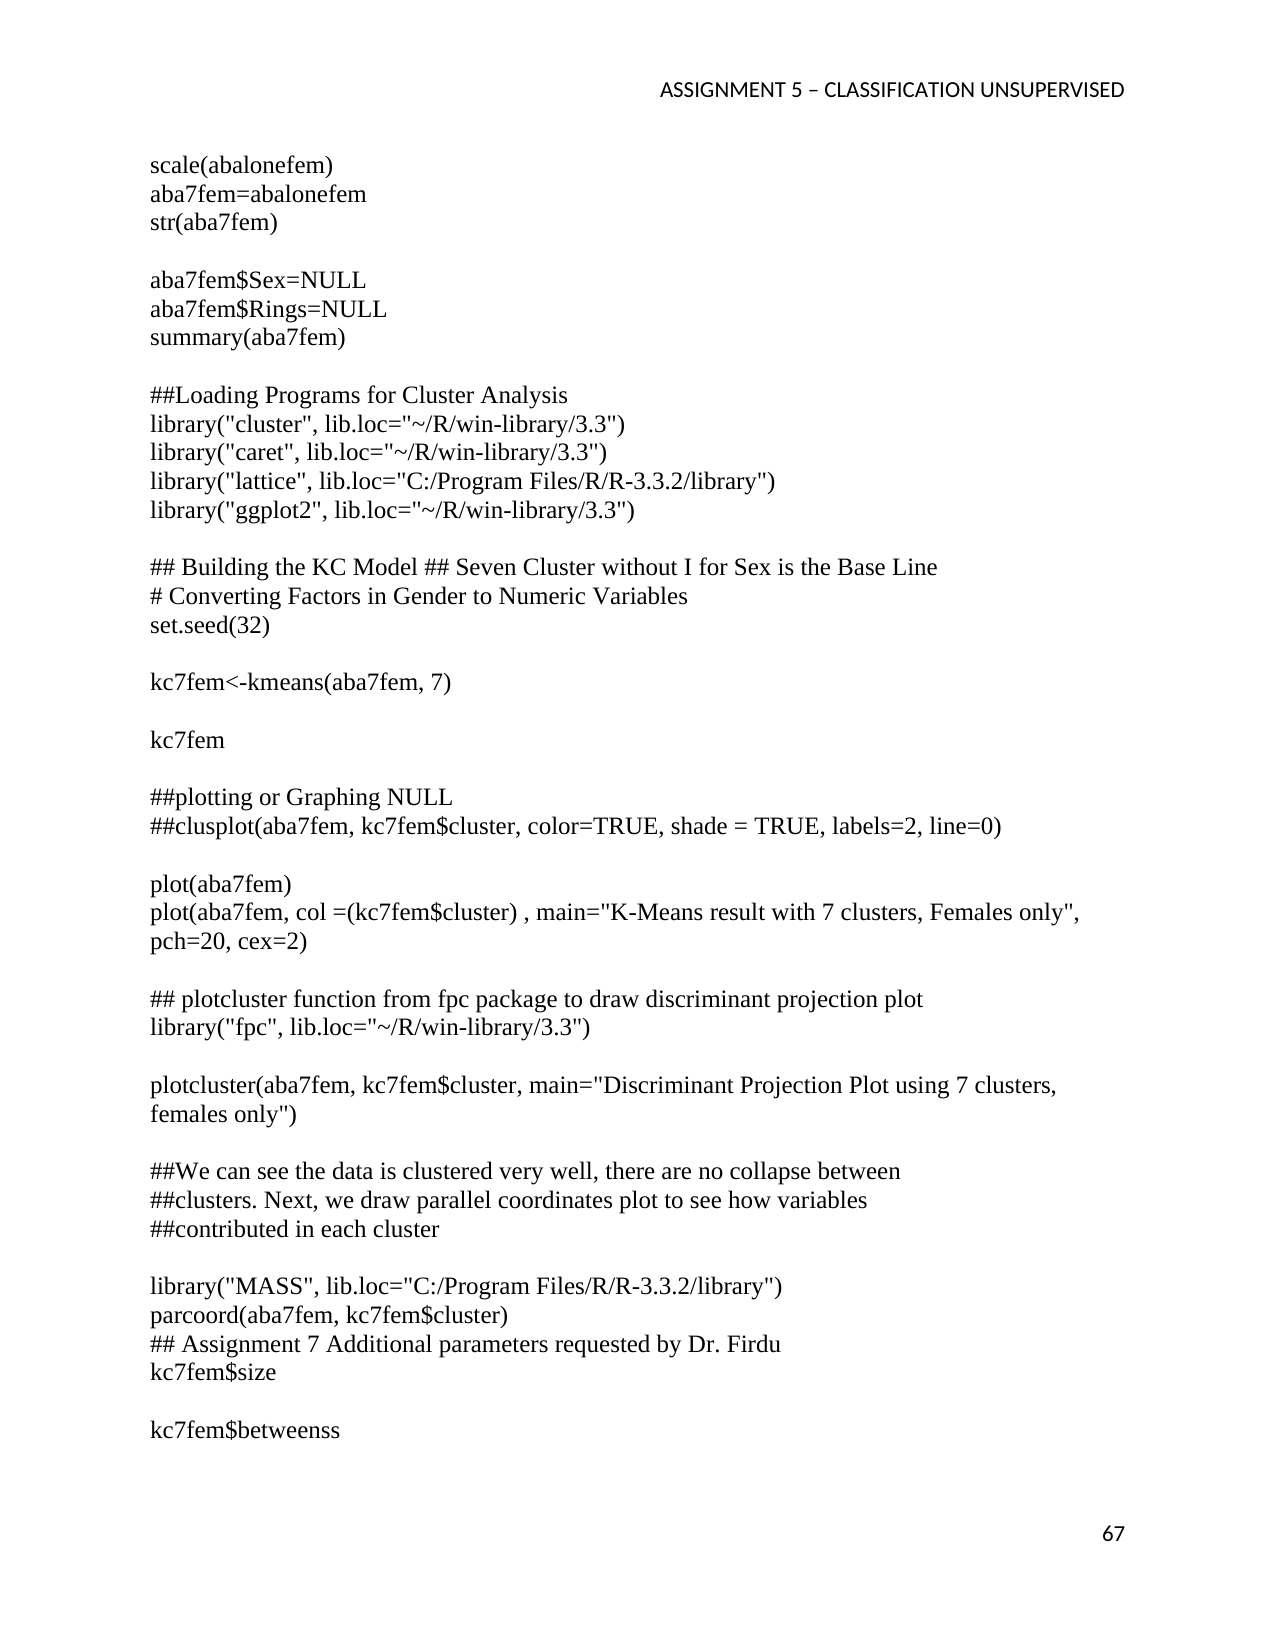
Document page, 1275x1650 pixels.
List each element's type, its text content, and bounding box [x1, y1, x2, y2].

text summary(aba7fem) [150, 322, 1125, 351]
text library("caret", lib.loc="~/R/win-library/3.3") [150, 437, 1125, 466]
text ##clusplot(aba7fem, kc7fem$cluster, color=TRUE, shade = TRUE, labels=2, line=0) [150, 811, 1125, 840]
text str(aba7fem) [150, 207, 1125, 236]
text scale(abalonefem) [150, 150, 1125, 179]
text kc7fem<-kmeans(aba7fem, 7) [150, 667, 1125, 696]
text library("MASS", lib.loc="C:/Program Files/R/R-3.3.2/library") [150, 1271, 1125, 1300]
text plot(aba7fem, col =(kc7fem$cluster) , main="K-Means result with 7 clusters, Females only", pch=20, cex=2) [150, 897, 1125, 955]
text ##plotting or Graphing NULL [150, 782, 1125, 811]
text ## plotcluster function from fpc package to draw discriminant projection plot [150, 984, 1125, 1012]
text aba7fem$Sex=NULL [150, 265, 1125, 294]
text kc7fem$size [150, 1357, 1125, 1386]
text plotcluster(aba7fem, kc7fem$cluster, main="Discriminant Projection Plot using 7 clusters, females only") [150, 1070, 1125, 1127]
text aba7fem=abalonefem [150, 179, 1125, 207]
text aba7fem$Rings=NULL [150, 294, 1125, 322]
text library("cluster", lib.loc="~/R/win-library/3.3") [150, 409, 1125, 437]
text ## Building the KC Model ## Seven Cluster without I for Sex is the Base Line [150, 552, 1125, 581]
text kc7fem$betweenss [150, 1415, 1125, 1444]
text # Converting Factors in Gender to Numeric Variables [150, 581, 1125, 610]
text ##Loading Programs for Cluster Analysis [150, 380, 1125, 409]
text ##We can see the data is clustered very well, there are no collapse between [150, 1156, 1125, 1185]
text set.seed(32) [150, 610, 1125, 639]
text ## Assignment 7 Additional parameters requested by Dr. Firdu [150, 1329, 1125, 1357]
text plot(aba7fem) [150, 869, 1125, 897]
text library("ggplot2", lib.loc="~/R/win-library/3.3") [150, 495, 1125, 524]
text kc7fem [150, 725, 1125, 754]
text library("lattice", lib.loc="C:/Program Files/R/R-3.3.2/library") [150, 466, 1125, 495]
text parcoord(aba7fem, kc7fem$cluster) [150, 1300, 1125, 1329]
text ##clusters. Next, we draw parallel coordinates plot to see how variables [150, 1185, 1125, 1214]
text library("fpc", lib.loc="~/R/win-library/3.3") [150, 1012, 1125, 1041]
text ##contributed in each cluster [150, 1214, 1125, 1242]
